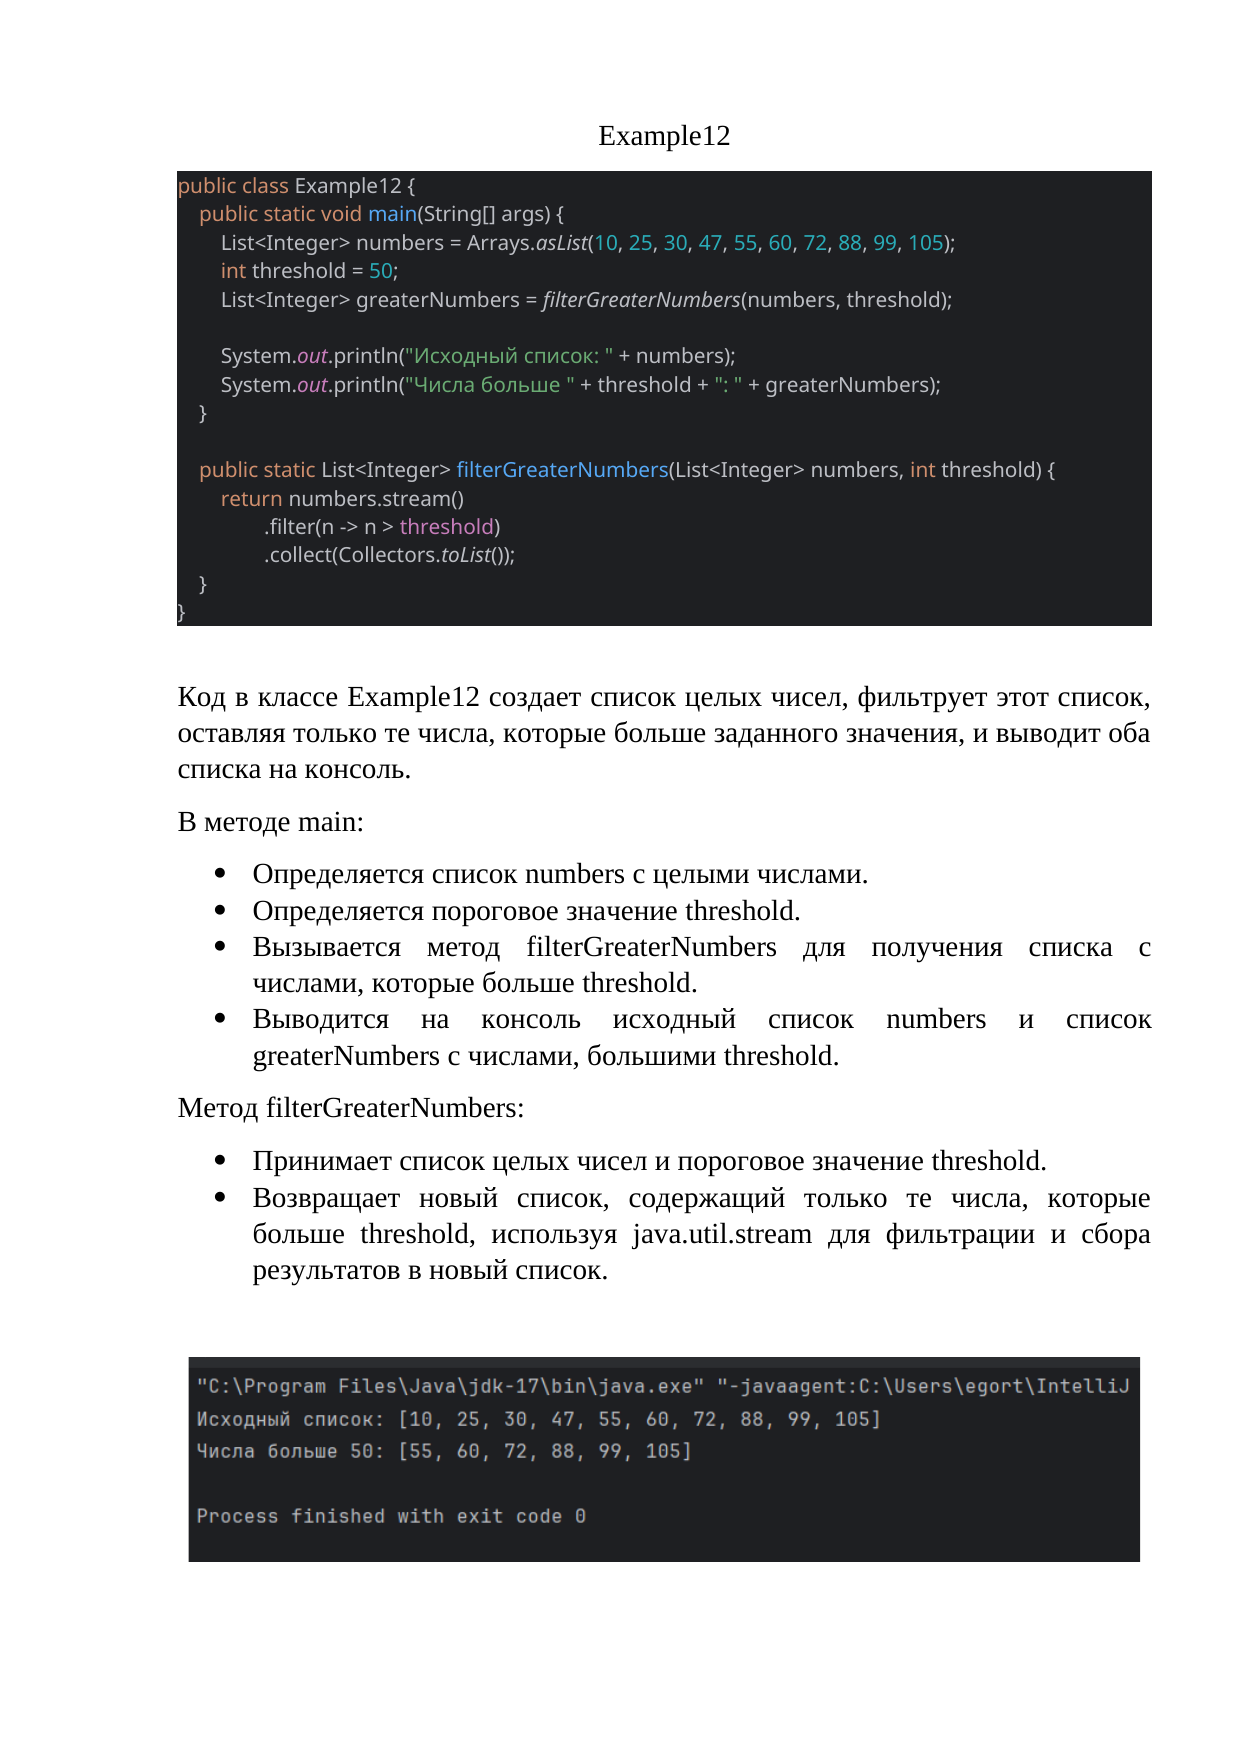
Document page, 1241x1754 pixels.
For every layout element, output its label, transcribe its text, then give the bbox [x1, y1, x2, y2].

picture [188, 1357, 1141, 1562]
text В методе main: [177, 804, 1152, 837]
text Example12 [177, 118, 1152, 152]
list Принимает список целых чисел и пороговое значение threshold. [215, 1143, 1152, 1177]
list Вызывается метод filterGreaterNumbers для получения списка с числами, которые больше threshold. [215, 929, 1152, 999]
list Возвращает новый список, содержащий только те числа, которые больше threshold, используя java.util.stream для фильтрации и сбора результатов в новый список. [215, 1180, 1152, 1286]
list Выводится на консоль исходный список numbers и список greaterNumbers с числами, большими threshold. [215, 1002, 1152, 1071]
list Определяется список numbers с целыми числами. [215, 857, 1152, 890]
text Метод filterGreaterNumbers: [177, 1091, 1152, 1124]
text Код в классе Example12 создает список целых чисел, фильтрует этот список, оставляя только те числа, которые больше заданного значения, и выводит оба списка на консоль. [177, 679, 1152, 784]
text public class Example12 { public static void main(String[] args) { List<Integer> numbers = Arrays.asList(10, 25, 30, 47, 55, 60, 72, 88, 99, 105); int threshold = 50; List<Integer> greaterNumbers = filterGreaterNumbers(numbers, threshold); System.out.println("Исходный список: " + numbers); System.out.println("Числа больше " + threshold + ": " + greaterNumbers); } public static List<Integer> filterGreaterNumbers(List<Integer> numbers, int threshold) { return numbers.stream() .filter(n -> n > threshold) .collect(Collectors.toList()); } } [177, 171, 1152, 626]
list Определяется пороговое значение threshold. [215, 893, 1152, 927]
